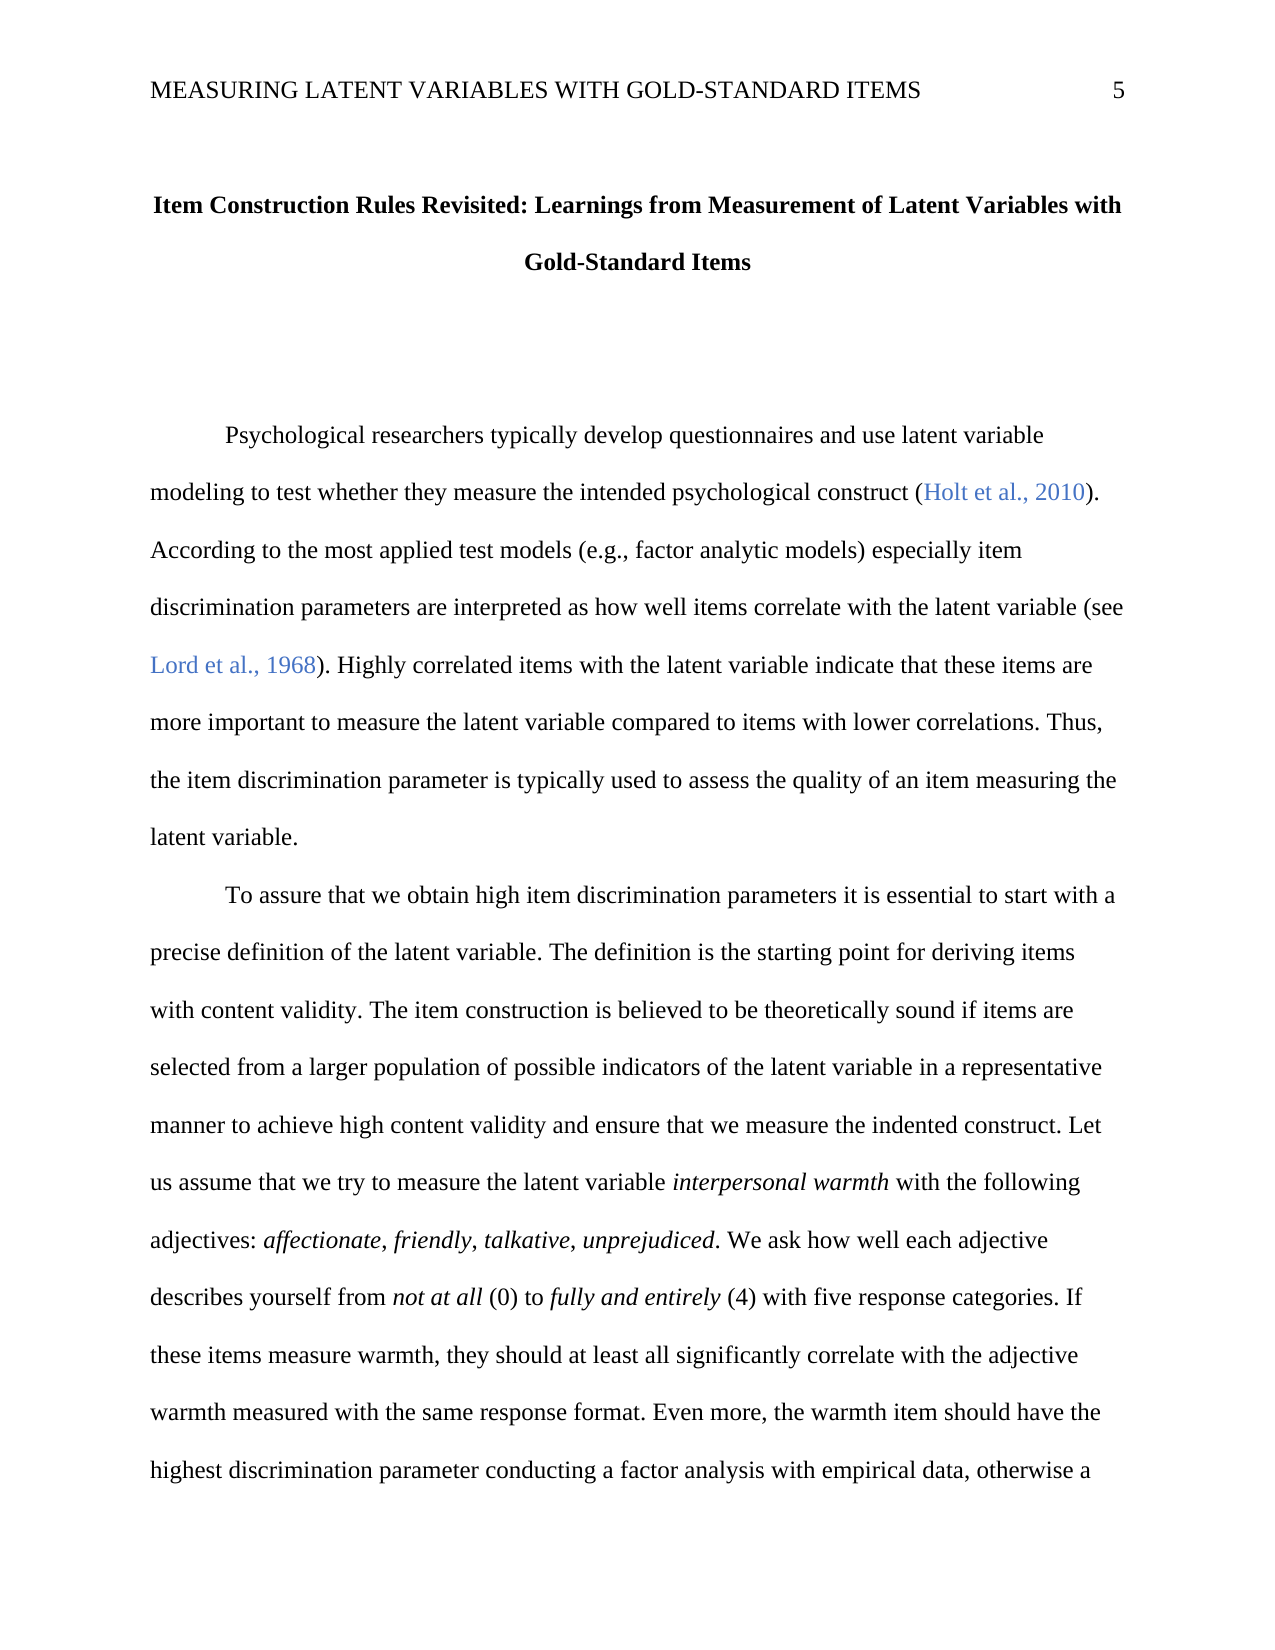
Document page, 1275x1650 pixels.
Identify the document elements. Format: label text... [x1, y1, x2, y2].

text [150, 880, 1125, 1484]
text Psychological researchers typically develop questionnaires and use latent variable modeling to test whether they measure the intended psychological construct (Holt et al., 2010). According to the most applied test models (e.g., factor analytic models) especially item discrimination parameters are interpreted as how well items correlate with the latent variable (see Lord et al., 1968). Highly correlated items with the latent variable indicate that these items are more important to measure the latent variable compared to items with lower correlations. Thus, the item discrimination parameter is typically used to assess the quality of an item measuring the latent variable. [150, 420, 1125, 851]
subtitle Item Construction Rules Revisited: Learnings from Measurement of Latent Variables with Gold-Standard Items [150, 190, 1125, 276]
